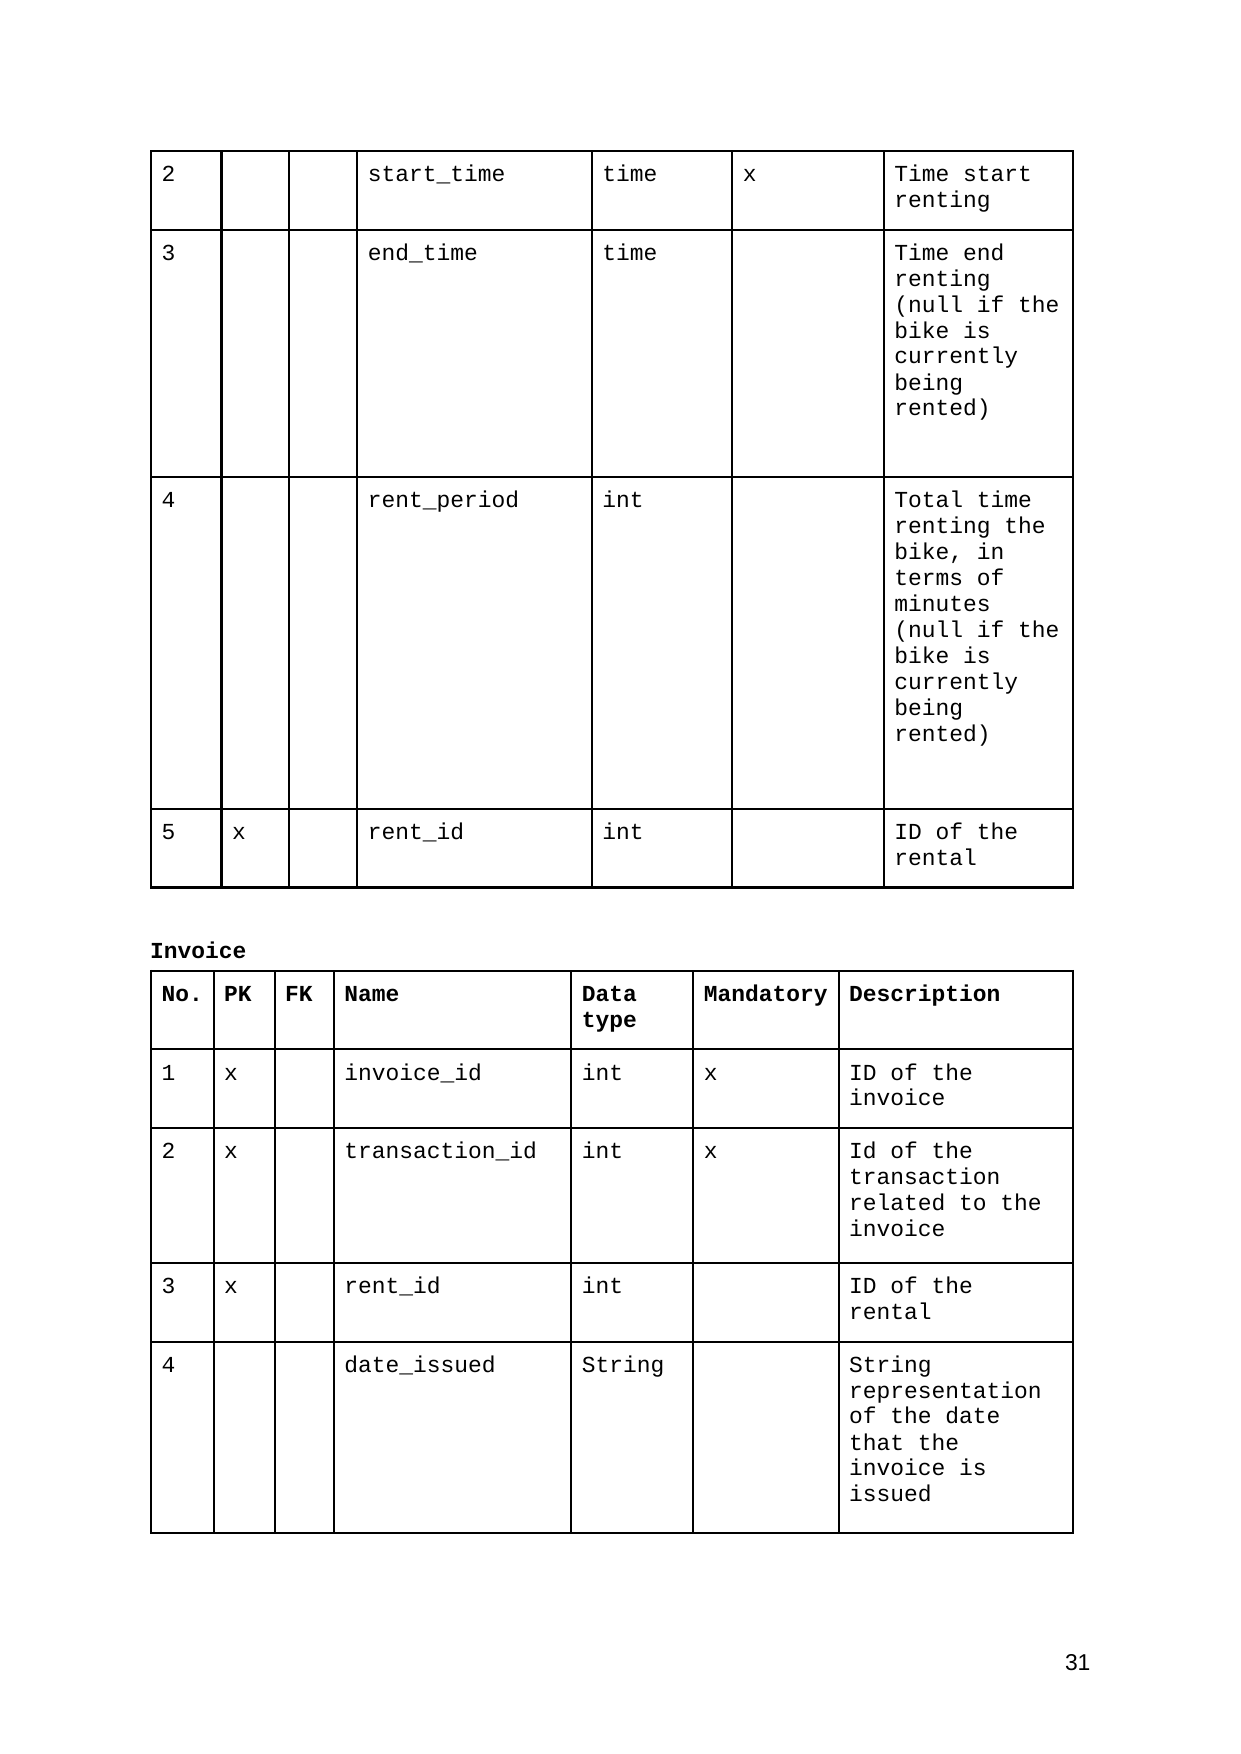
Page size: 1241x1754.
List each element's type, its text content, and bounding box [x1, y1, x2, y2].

table_cell [290, 478, 356, 808]
table_cell Time end renting (null if the bike is currently being rented) [885, 231, 1072, 476]
table_cell 2 [152, 1129, 213, 1262]
table_cell [276, 1264, 333, 1341]
table_cell 5 [152, 810, 220, 886]
table_cell [223, 478, 288, 808]
table_cell [215, 1343, 274, 1532]
table_cell Time start renting [885, 152, 1072, 229]
table_cell int [593, 478, 731, 808]
table_cell [223, 231, 288, 476]
table_cell [694, 1343, 838, 1532]
table_cell [290, 810, 356, 886]
table_cell end_time [358, 231, 591, 476]
table_cell [290, 231, 356, 476]
table_cell transaction_id [335, 1129, 570, 1262]
table_cell [276, 1050, 333, 1127]
table_cell rent_id [358, 810, 591, 886]
table_cell String representation of the date that the invoice is issued [840, 1343, 1072, 1532]
table_cell ID of the rental [885, 810, 1072, 886]
table_cell String [572, 1343, 692, 1532]
table_cell int [572, 1129, 692, 1262]
table_cell x [694, 1050, 838, 1127]
table_cell 4 [152, 1343, 213, 1532]
table_cell ID of the invoice [840, 1050, 1072, 1127]
table_cell 2 [152, 152, 220, 229]
table_cell int [572, 1050, 692, 1127]
table_header Data type [572, 972, 692, 1048]
table_cell 3 [152, 231, 220, 476]
table_cell [733, 478, 883, 808]
table_cell [276, 1343, 333, 1532]
table_cell 3 [152, 1264, 213, 1341]
table_header Description [840, 972, 1072, 1048]
table_cell start_time [358, 152, 591, 229]
table_cell invoice_id [335, 1050, 570, 1127]
table_cell x [733, 152, 883, 229]
table_cell time [593, 231, 731, 476]
table_cell [223, 152, 288, 229]
table_cell 1 [152, 1050, 213, 1127]
table_cell x [694, 1129, 838, 1262]
table_cell date_issued [335, 1343, 570, 1532]
table_cell x [215, 1050, 274, 1127]
table_cell x [215, 1129, 274, 1262]
table_cell 4 [152, 478, 220, 808]
table_cell [276, 1129, 333, 1262]
table_cell [694, 1264, 838, 1341]
table_cell [733, 231, 883, 476]
table_cell int [593, 810, 731, 886]
table_cell rent_id [335, 1264, 570, 1341]
table_header No. [152, 972, 213, 1048]
table_header Mandatory [694, 972, 838, 1048]
table_cell x [223, 810, 288, 886]
table_cell Total time renting the bike, in terms of minutes (null if the bike is currently being rented) [885, 478, 1072, 808]
table_cell [290, 152, 356, 229]
table_cell time [593, 152, 731, 229]
table_header Name [335, 972, 570, 1048]
text Invoice [150, 940, 1090, 966]
table_cell rent_period [358, 478, 591, 808]
table_header PK [215, 972, 274, 1048]
table_cell [733, 810, 883, 886]
table_cell ID of the rental [840, 1264, 1072, 1341]
table_cell Id of the transaction related to the invoice [840, 1129, 1072, 1262]
table_cell int [572, 1264, 692, 1341]
table_header FK [276, 972, 333, 1048]
table_cell x [215, 1264, 274, 1341]
